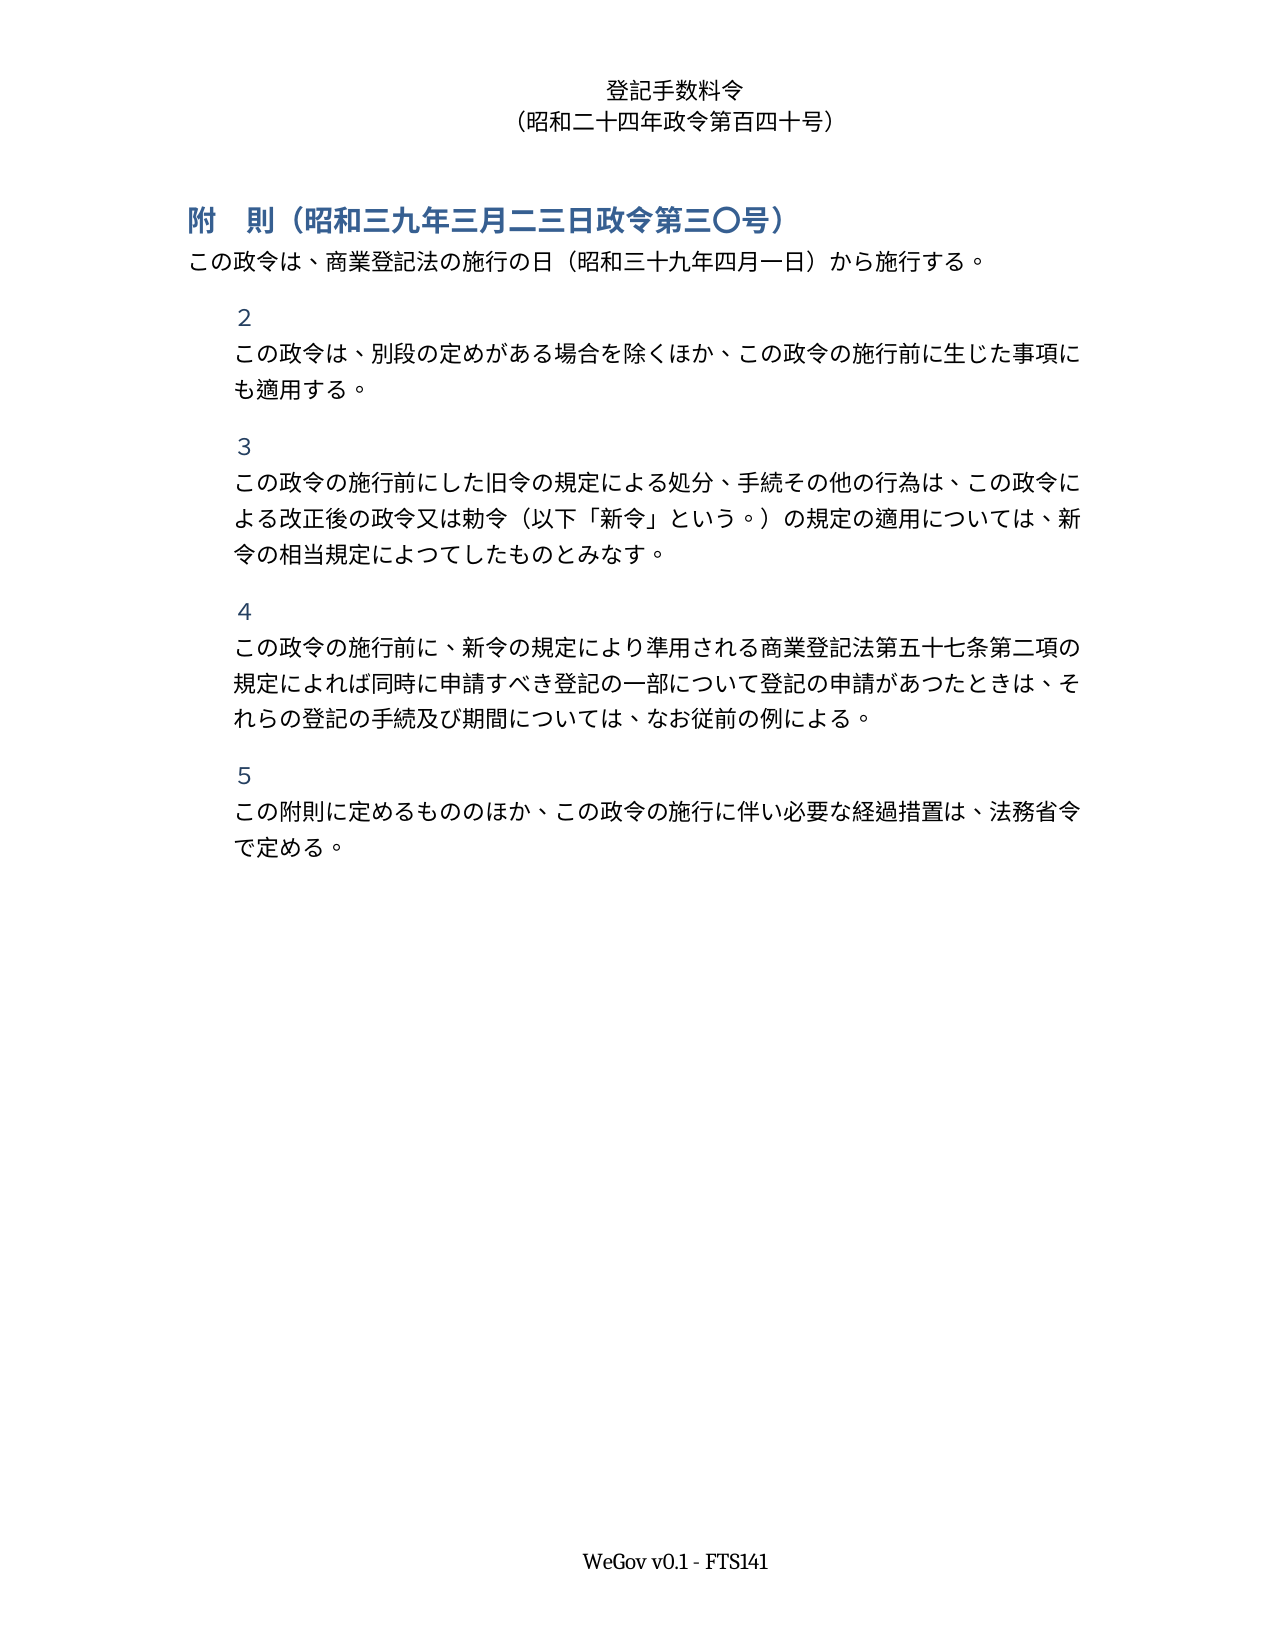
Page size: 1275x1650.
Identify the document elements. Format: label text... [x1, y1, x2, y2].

subtitle ５ [233, 760, 1087, 791]
text この政令の施行前に、新令の規定により準用される商業登記法第五十七条第二項の規定によれば同時に申請すべき登記の一部について登記の申請があつたときは、それらの登記の手続及び期間については、なお従前の例による。 [233, 632, 1087, 735]
subtitle ２ [233, 302, 1087, 334]
text この政令の施行前にした旧令の規定による処分、手続その他の行為は、この政令による改正後の政令又は勅令（以下「新令」という。）の規定の適用については、新令の相当規定によつてしたものとみなす。 [233, 467, 1087, 570]
text この附則に定めるもののほか、この政令の施行に伴い必要な経過措置は、法務省令で定める。 [233, 796, 1087, 863]
subtitle 附 則（昭和三九年三月二三日政令第三〇号） [187, 200, 1087, 240]
text この政令は、別段の定めがある場合を除くほか、この政令の施行前に生じた事項にも適用する。 [233, 338, 1087, 406]
subtitle ３ [233, 431, 1087, 462]
text この政令は、商業登記法の施行の日（昭和三十九年四月一日）から施行する。 [187, 246, 1087, 277]
subtitle ４ [233, 596, 1087, 627]
